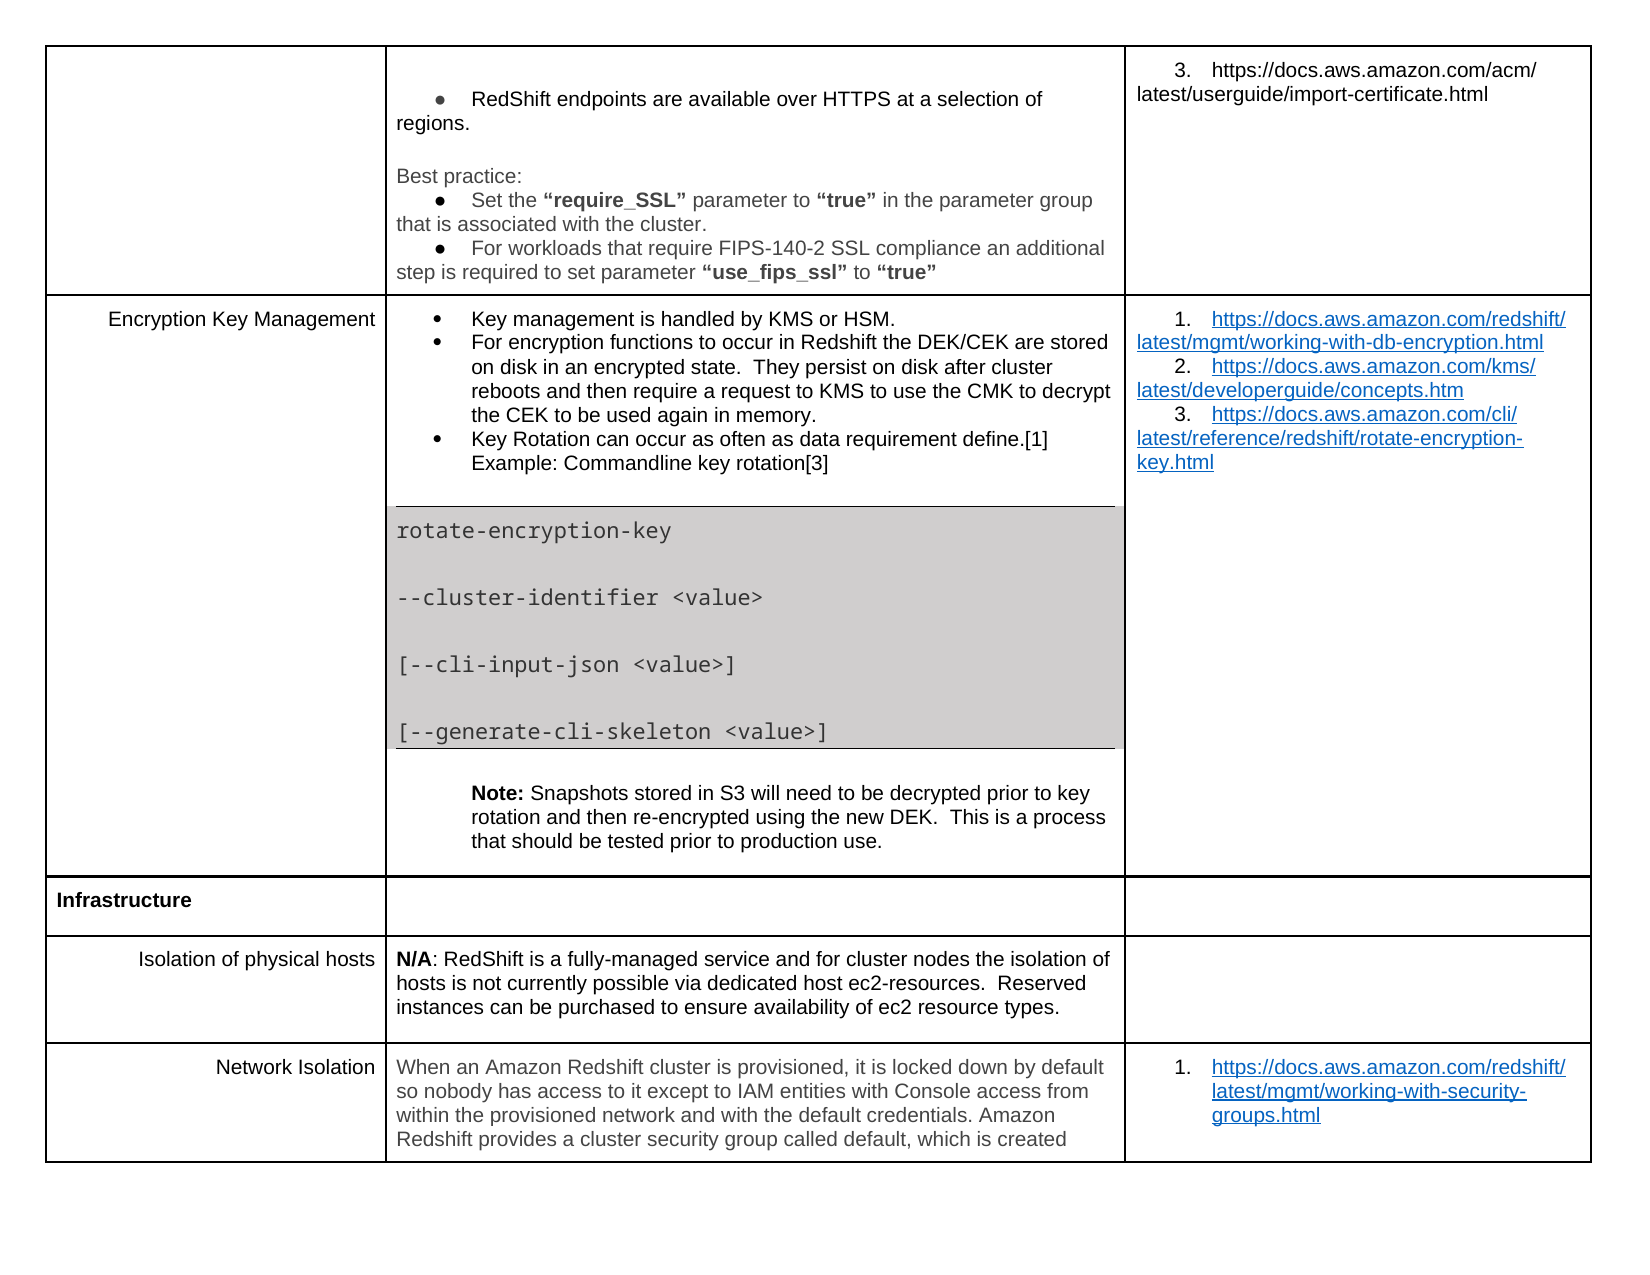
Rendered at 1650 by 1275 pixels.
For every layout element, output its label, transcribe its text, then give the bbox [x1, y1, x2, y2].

table_cell Key management is handled by KMS or HSM. For encryption functions to occur in Redshift the DEK/CEK are stored on disk in an encrypted state. They persist on disk after cluster reboots and then require a request to KMS to use the CMK to decrypt the CEK to be used again in memory. Key Rotation can occur as often as data requirement define.[1] Example: Commandline key rotation[3] rotate-encryption-key --cluster-identifier <value> [--cli-input-json <value>] [--generate-cli-skeleton <value>] Note: Snapshots stored in S3 will need to be decrypted prior to key rotation and then re-encrypted using the new DEK. This is a process that should be tested prior to production use. [387, 296, 1124, 506]
table_cell [1126, 878, 1590, 935]
table_cell [1126, 937, 1590, 1042]
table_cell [1126, 47, 1590, 294]
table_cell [387, 1044, 1124, 1161]
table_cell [1126, 1044, 1590, 1161]
table_cell Infrastructure [47, 878, 385, 935]
table_cell Encryption Key Management [47, 296, 385, 875]
table_cell Network Isolation [47, 1044, 385, 1161]
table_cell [387, 47, 1124, 294]
table_cell https://docs.aws.amazon.com/redshift/latest/mgmt/working-with-db-encryption.html https://docs.aws.amazon.com/kms/latest/developerguide/concepts.htm https://docs.aws.amazon.com/cli/latest/reference/redshift/rotate-encryption-key.html [1126, 296, 1590, 875]
table_cell [387, 878, 1124, 935]
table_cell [47, 47, 385, 294]
table_cell Isolation of physical hosts [47, 937, 385, 1042]
table_cell N/A: RedShift is a fully-managed service and for cluster nodes the isolation of hosts is not currently possible via dedicated host ec2-resources. Reserved instances can be purchased to ensure availability of ec2 resource types. [387, 937, 1124, 1042]
table_cell Key management is handled by KMS or HSM. For encryption functions to occur in Redshift the DEK/CEK are stored on disk in an encrypted state. They persist on disk after cluster reboots and then require a request to KMS to use the CMK to decrypt the CEK to be used again in memory. Key Rotation can occur as often as data requirement define.[1] Example: Commandline key rotation[3] rotate-encryption-key --cluster-identifier <value> [--cli-input-json <value>] [--generate-cli-skeleton <value>] Note: Snapshots stored in S3 will need to be decrypted prior to key rotation and then re-encrypted using the new DEK. This is a process that should be tested prior to production use. [387, 749, 1124, 875]
